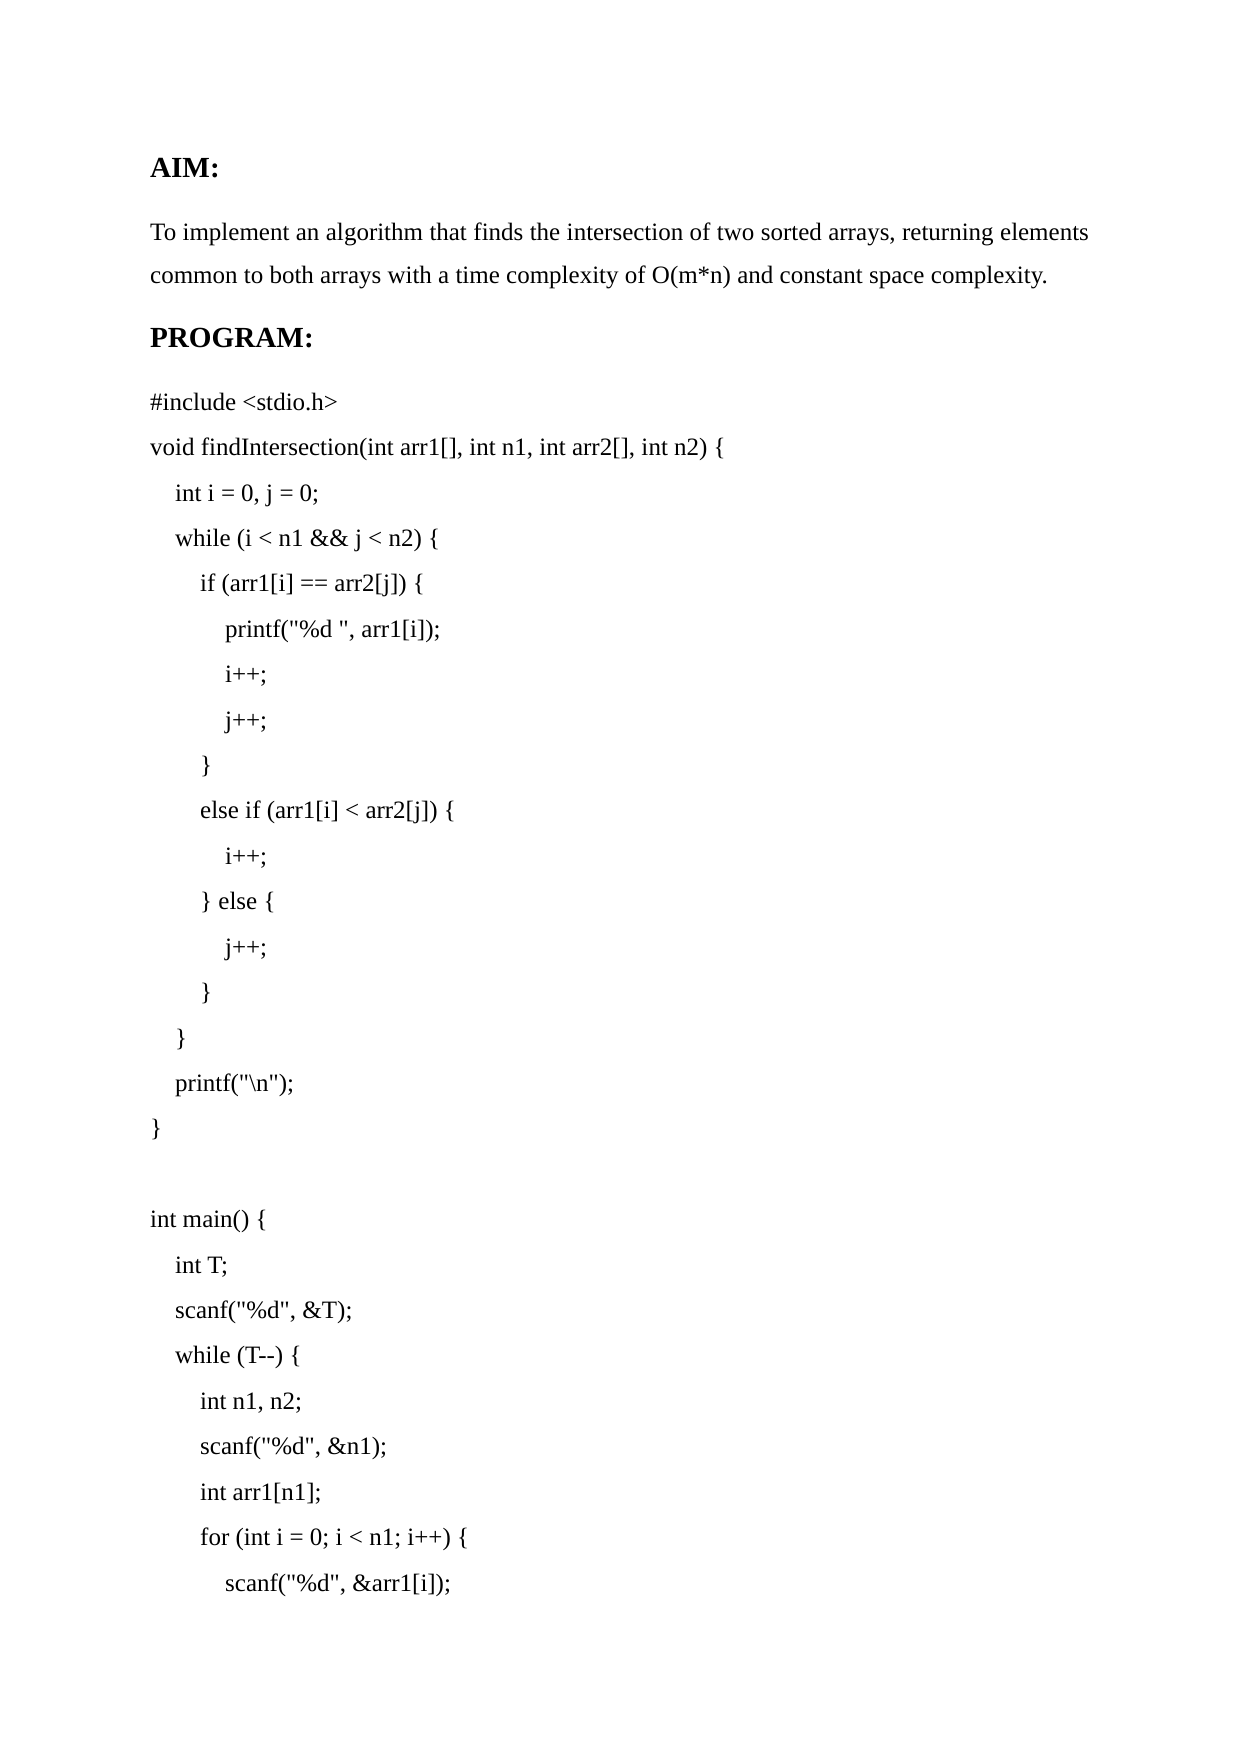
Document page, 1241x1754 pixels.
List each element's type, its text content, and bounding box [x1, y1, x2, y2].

text i++; [150, 841, 1090, 870]
text printf("%d ", arr1[i]); [150, 614, 1090, 643]
text int T; [150, 1250, 1090, 1278]
text j++; [150, 932, 1090, 961]
text } [150, 1113, 1090, 1142]
text j++; [150, 705, 1090, 733]
text while (i < n1 && j < n2) { [150, 523, 1090, 552]
text else if (arr1[i] < arr2[j]) { [150, 796, 1090, 824]
text } [150, 1023, 1090, 1051]
text To implement an algorithm that finds the intersection of two sorted arrays, returning elements common to both arrays with a time complexity of O(m*n) and constant space complexity. [150, 217, 1090, 289]
text void findIntersection(int arr1[], int n1, int arr2[], int n2) { [150, 432, 1090, 461]
text for (int i = 0; i < n1; i++) { [150, 1522, 1090, 1551]
text if (arr1[i] == arr2[j]) { [150, 568, 1090, 597]
text #include <stdio.h> [150, 387, 1090, 416]
text PROGRAM: [150, 320, 1090, 353]
text while (T--) { [150, 1341, 1090, 1369]
text i++; [150, 659, 1090, 688]
text int n1, n2; [150, 1386, 1090, 1415]
text scanf("%d", &n1); [150, 1431, 1090, 1460]
text int arr1[n1]; [150, 1477, 1090, 1506]
text } else { [150, 886, 1090, 915]
text scanf("%d", &arr1[i]); [150, 1568, 1090, 1596]
text int i = 0, j = 0; [150, 478, 1090, 506]
text } [150, 750, 1090, 779]
text AIM: [150, 150, 1090, 183]
text } [150, 977, 1090, 1006]
text int main() { [150, 1204, 1090, 1233]
text scanf("%d", &T); [150, 1295, 1090, 1324]
text printf("\n"); [150, 1068, 1090, 1097]
